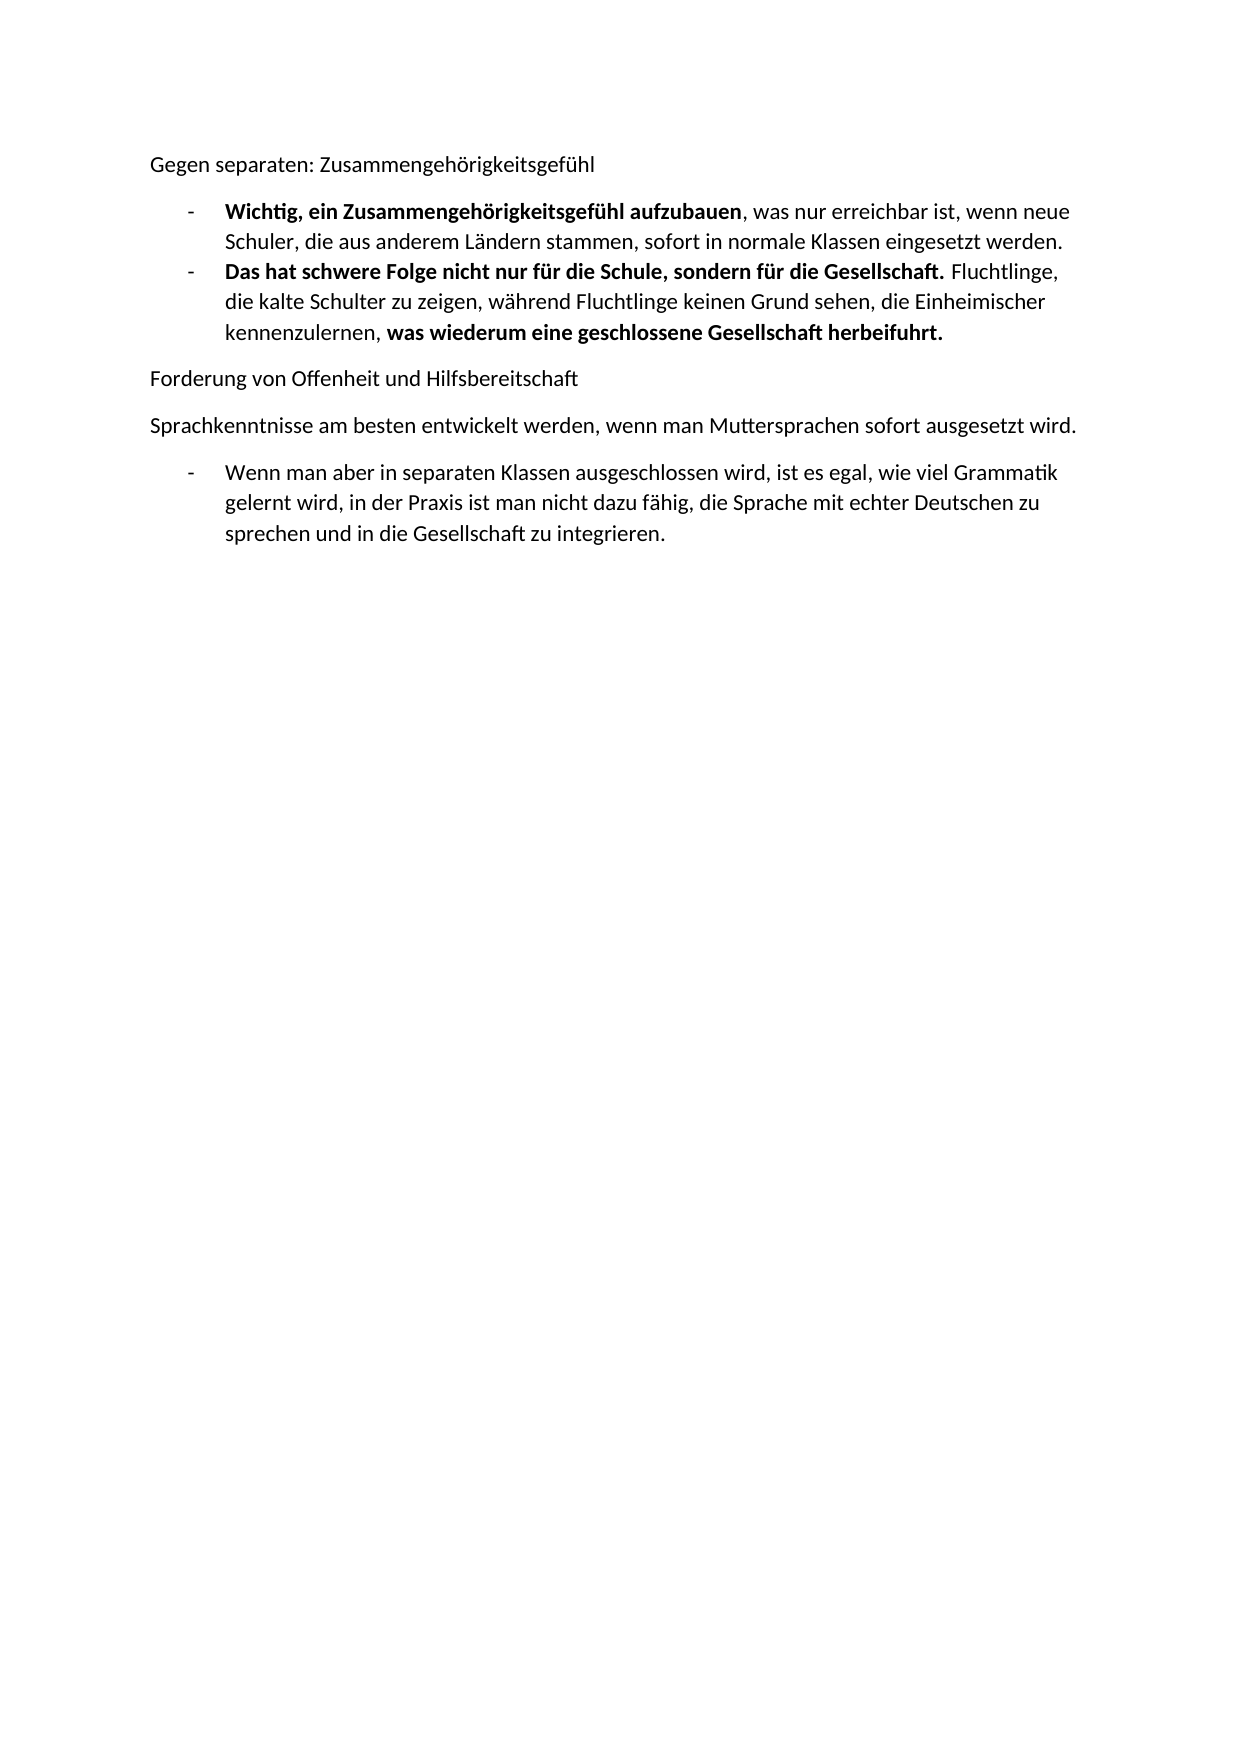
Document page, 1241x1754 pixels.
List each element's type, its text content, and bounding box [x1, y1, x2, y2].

list Das hat schwere Folge nicht nur für die Schule, sondern für die Gesellschaft. Fluchtlinge, die kalte Schulter zu zeigen, während Fluchtlinge keinen Grund sehen, die Einheimischer kennenzulernen, was wiederum eine geschlossene Gesellschaft herbeifuhrt. [187, 257, 1090, 346]
text Sprachkenntnisse am besten entwickelt werden, wenn man Muttersprachen sofort ausgesetzt wird. [150, 411, 1090, 439]
text Forderung von Offenheit und Hilfsbereitschaft [150, 364, 1090, 393]
list Wenn man aber in separaten Klassen ausgeschlossen wird, ist es egal, wie viel Grammatik gelernt wird, in der Praxis ist man nicht dazu fähig, die Sprache mit echter Deutschen zu sprechen und in die Gesellschaft zu integrieren. [187, 458, 1090, 547]
text Gegen separaten: Zusammengehörigkeitsgefühl [150, 150, 1090, 178]
list Wichtig, ein Zusammengehörigkeitsgefühl aufzubauen, was nur erreichbar ist, wenn neue Schuler, die aus anderem Ländern stammen, sofort in normale Klassen eingesetzt werden. [187, 197, 1090, 255]
